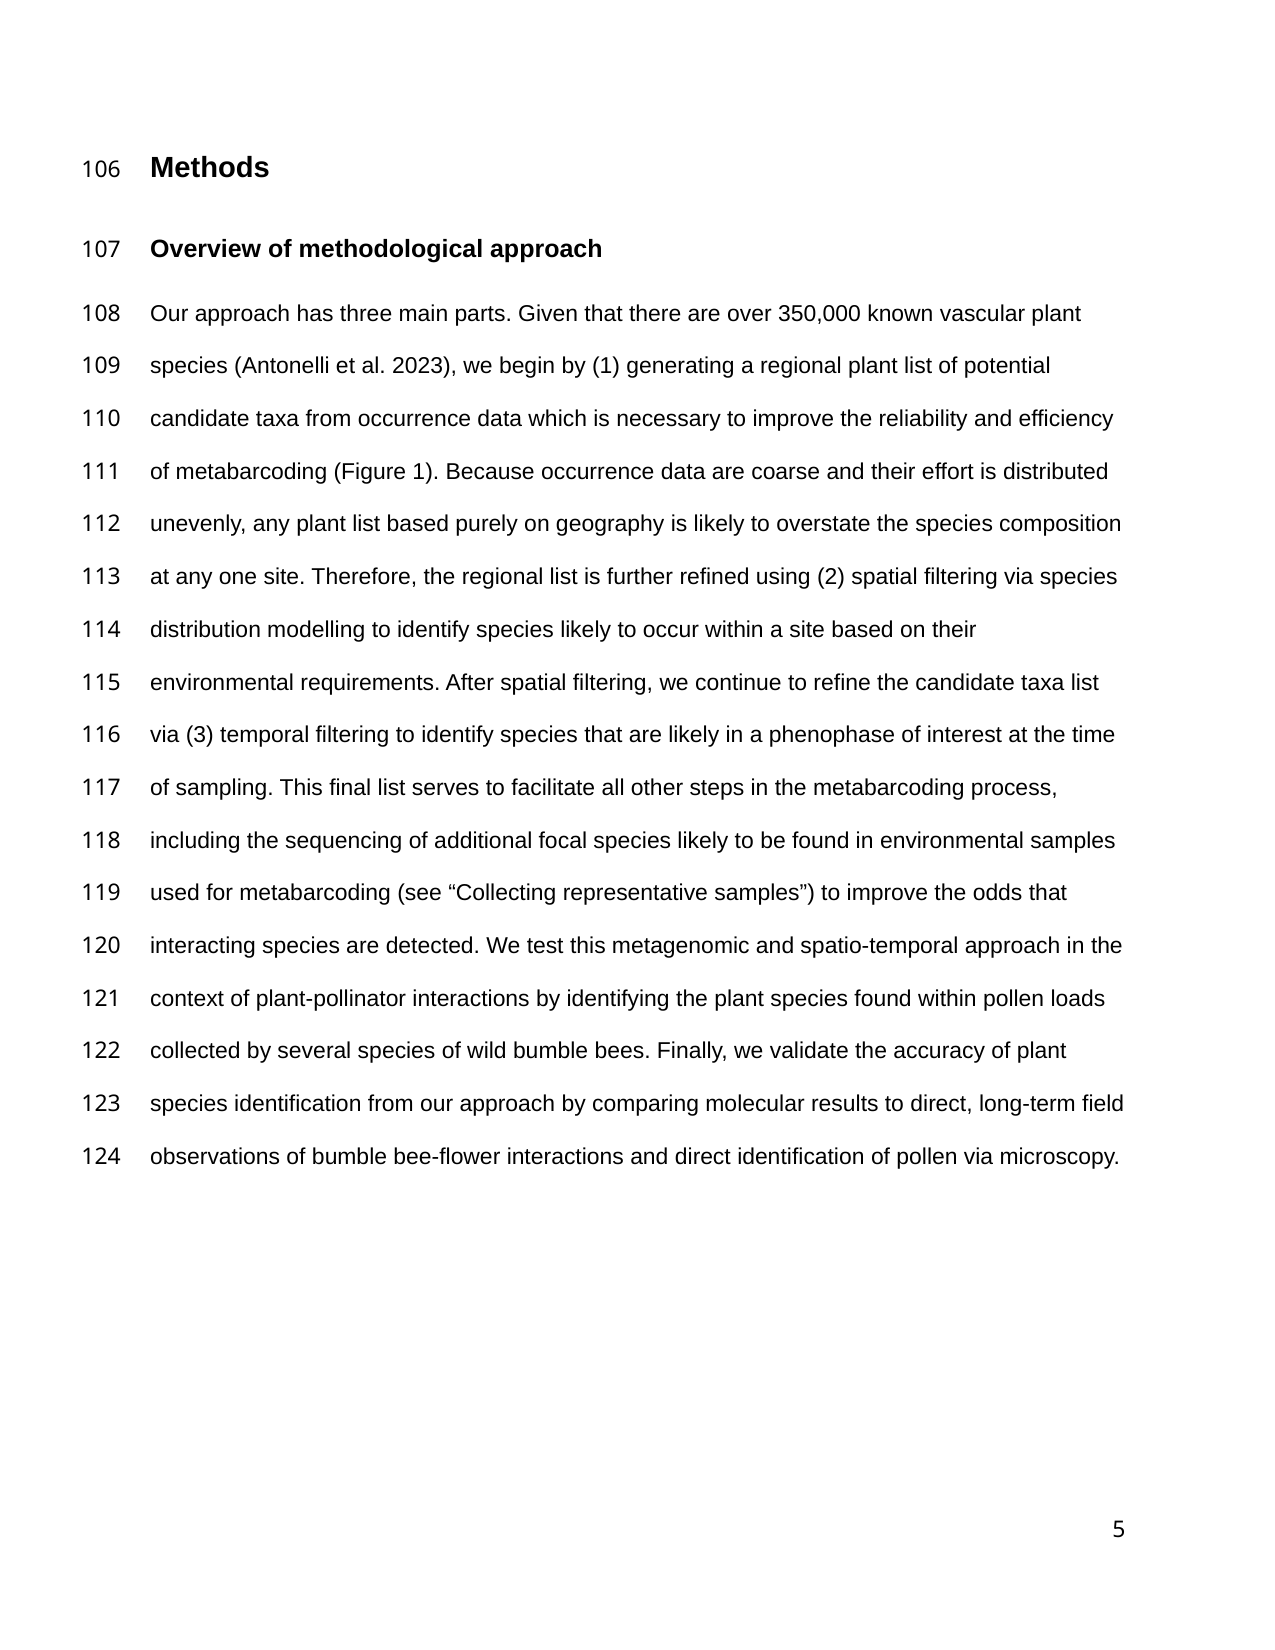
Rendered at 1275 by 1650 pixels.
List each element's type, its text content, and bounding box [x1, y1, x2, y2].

subtitle Overview of methodological approach [150, 234, 1125, 262]
subtitle Methods [150, 150, 1125, 183]
text Our approach has three main parts. Given that there are over 350,000 known vascular plant species (Antonelli et al. 2023), we begin by (1) generating a regional plant list of potential candidate taxa from occurrence data which is necessary to improve the reliability and efficiency of metabarcoding (Figure 1). Because occurrence data are coarse and their effort is distributed unevenly, any plant list based purely on geography is likely to overstate the species composition at any one site. Therefore, the regional list is further refined using (2) spatial filtering via species distribution modelling to identify species likely to occur within a site based on their environmental requirements. After spatial filtering, we continue to refine the candidate taxa list via (3) temporal filtering to identify species that are likely in a phenophase of interest at the time of sampling. This final list serves to facilitate all other steps in the metabarcoding process, including the sequencing of additional focal species likely to be found in environmental samples used for metabarcoding (see “Collecting representative samples”) to improve the odds that interacting species are detected. We test this metagenomic and spatio-temporal approach in the context of plant-pollinator interactions by identifying the plant species found within pollen loads collected by several species of wild bumble bees. Finally, we validate the accuracy of plant species identification from our approach by comparing molecular results to direct, long-term field observations of bumble bee-flower interactions and direct identification of pollen via microscopy. [150, 299, 1125, 1169]
